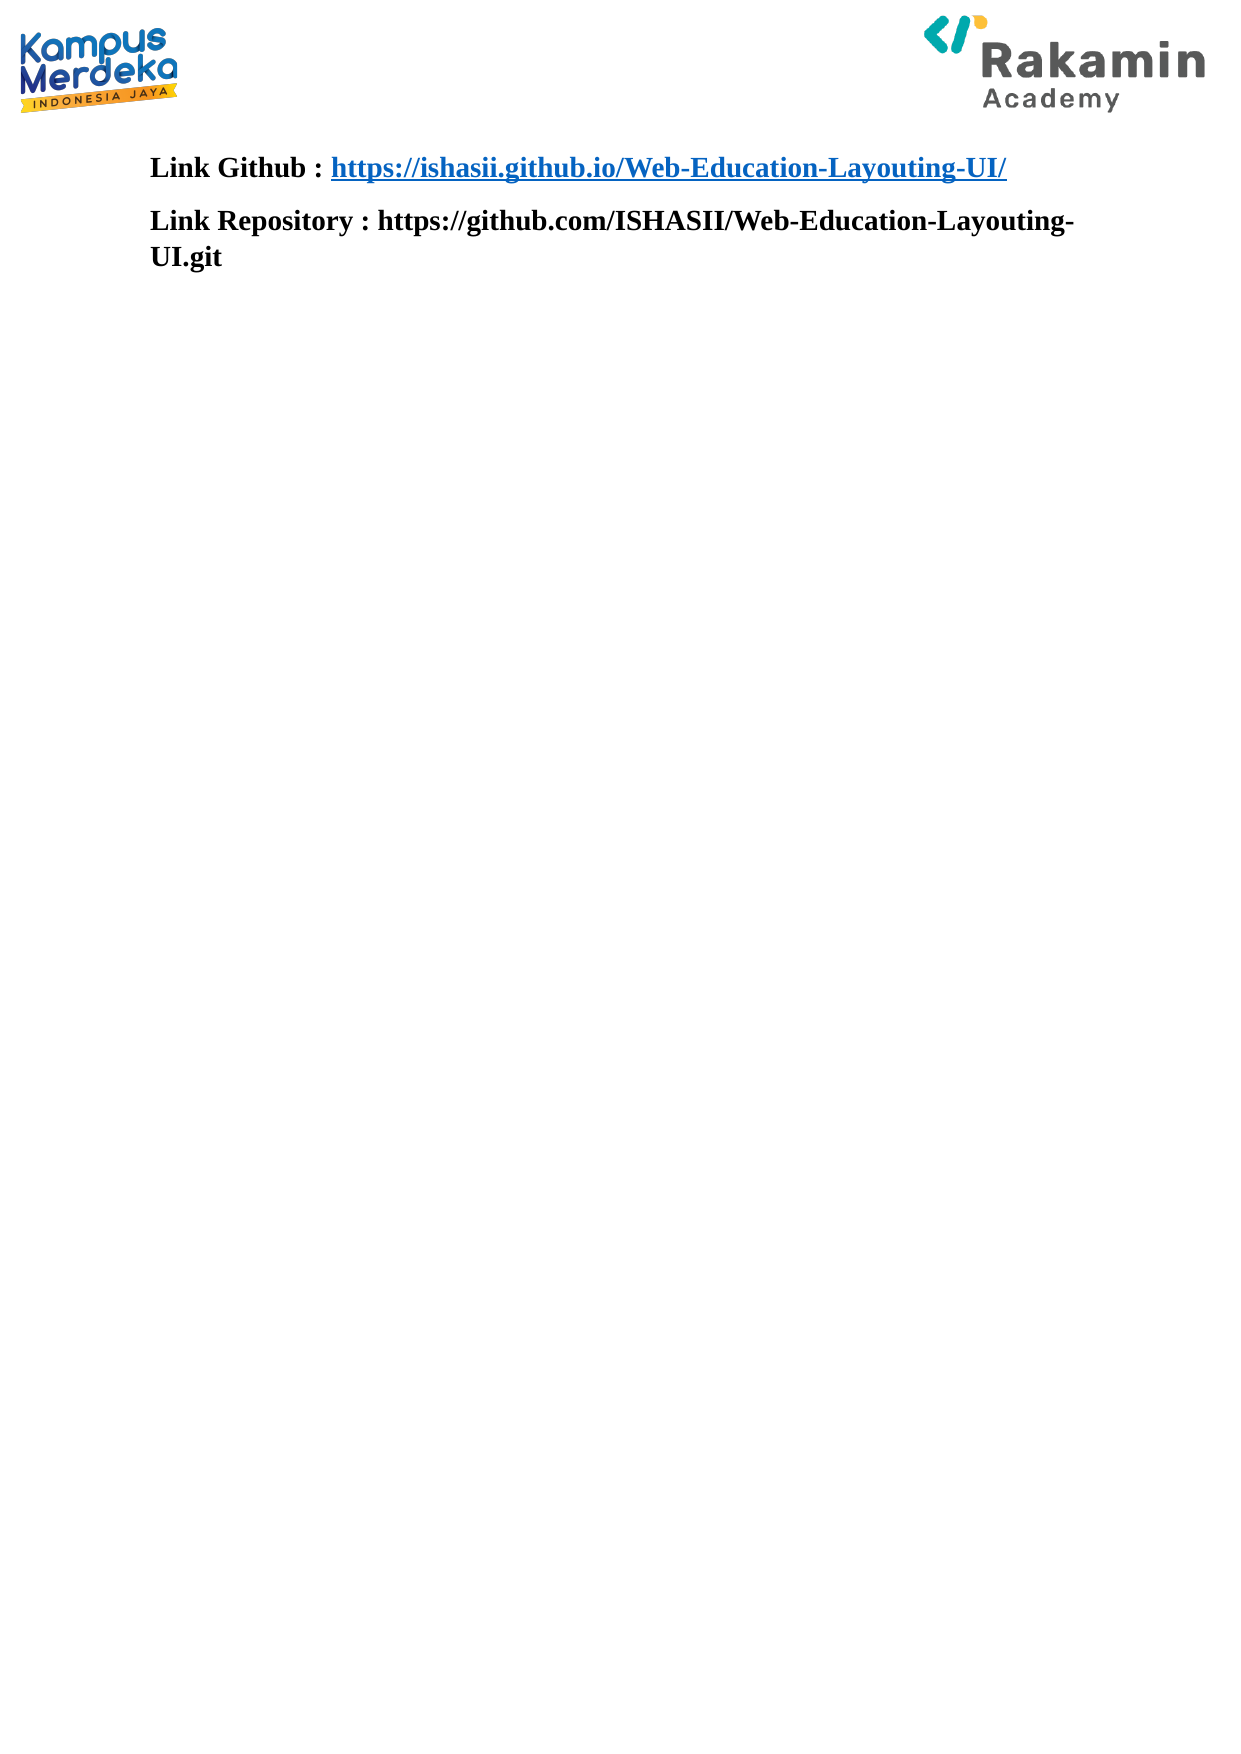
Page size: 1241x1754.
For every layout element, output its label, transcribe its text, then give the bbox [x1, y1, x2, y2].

picture [20, 28, 178, 113]
picture [922, 13, 1207, 113]
text Link Repository : https://github.com/ISHASII/Web-Education-Layouting-UI.git [150, 203, 1090, 272]
text Link Github : https://ishasii.github.io/Web-Education-Layouting-UI/ [150, 150, 1090, 183]
